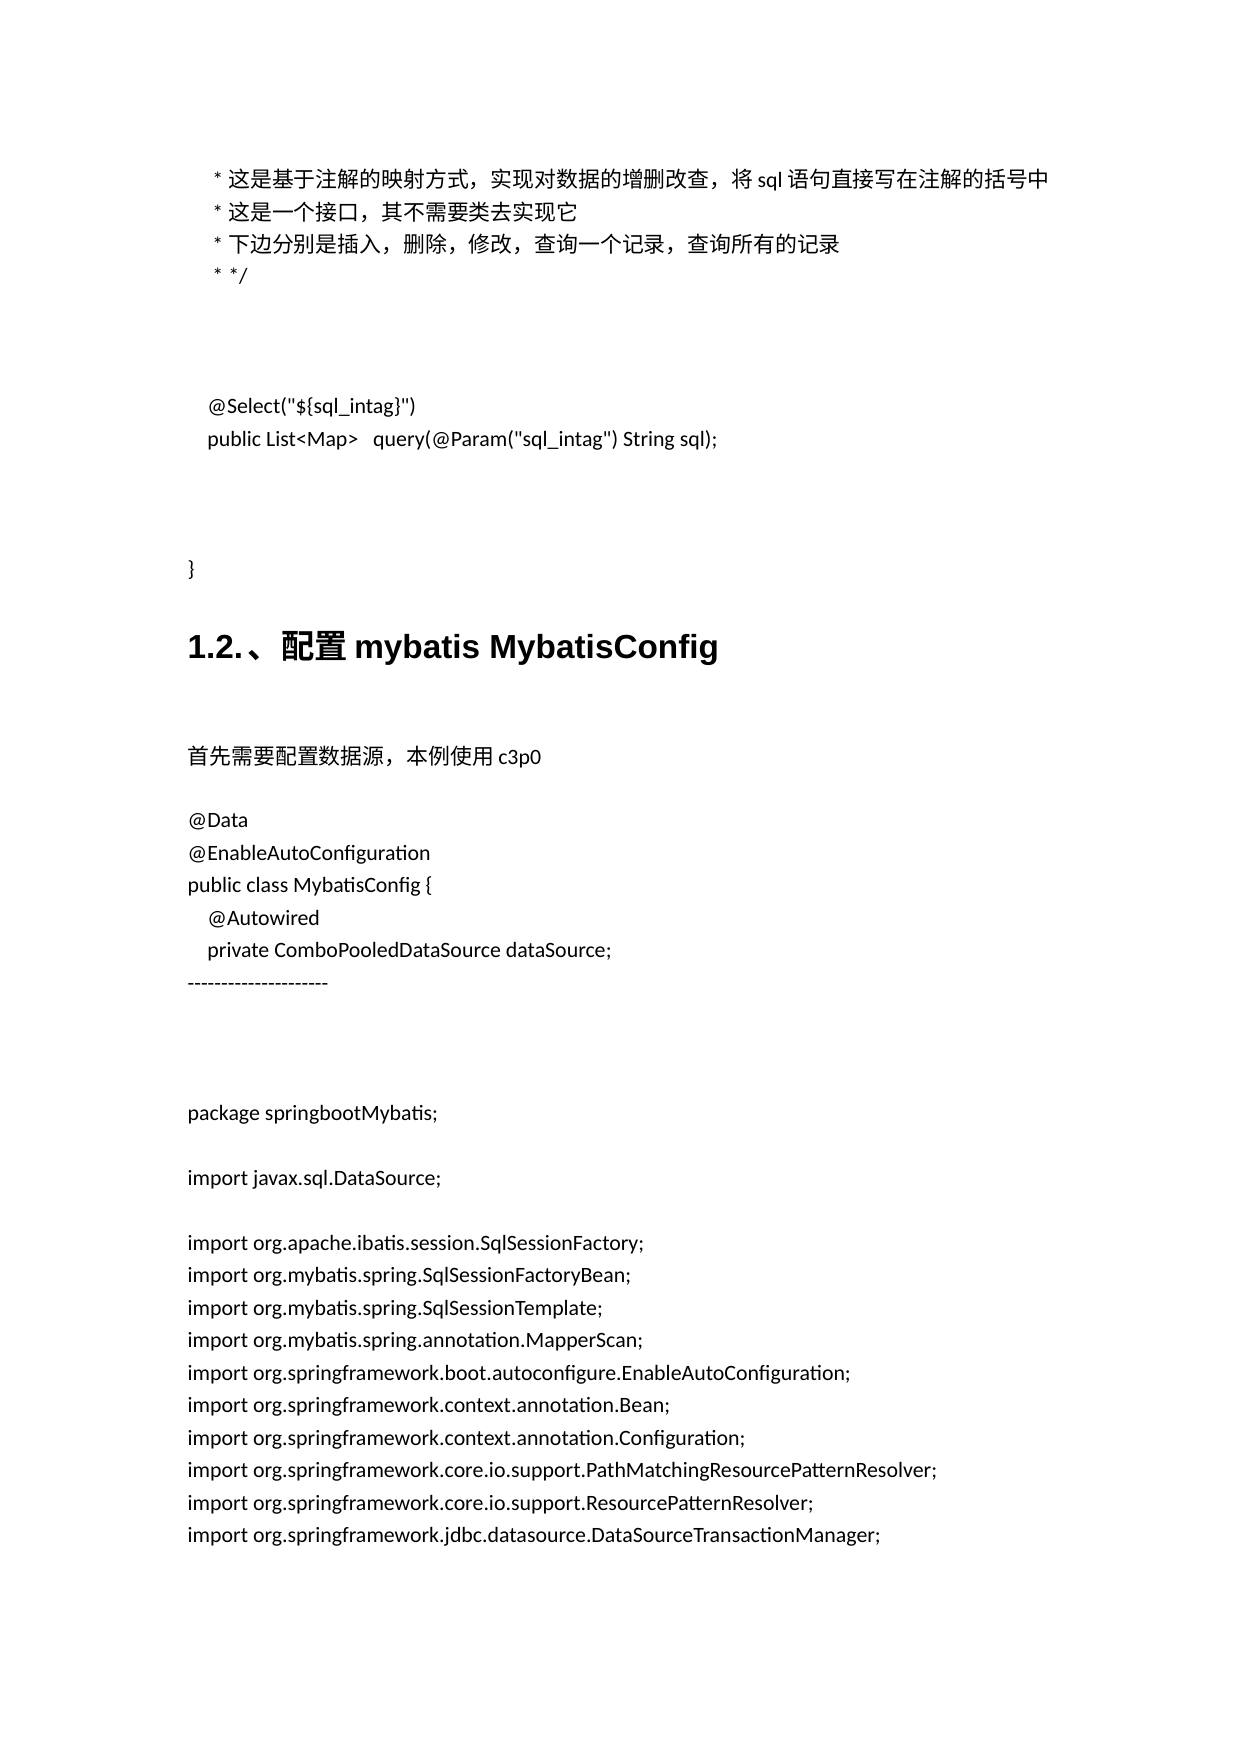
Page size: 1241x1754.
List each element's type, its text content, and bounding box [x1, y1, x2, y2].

text import org.springframework.boot.autoconfigure.EnableAutoConfiguration; [187, 1356, 1053, 1388]
text 首先需要配置数据源，本例使用c3p0 [187, 738, 1053, 771]
text @Data [187, 803, 1053, 836]
text public List<Map> query(@Param("sql_intag") String sql); [187, 422, 1053, 454]
text @Select("${sql_intag}") [187, 389, 1053, 422]
subtitle 、配置mybatis MybatisConfig [187, 612, 1053, 677]
text import org.springframework.context.annotation.Configuration; [187, 1421, 1053, 1453]
text * 下边分别是插入，删除，修改，查询一个记录，查询所有的记录 [187, 227, 1053, 259]
text @Autowired [187, 901, 1053, 933]
text import org.mybatis.spring.annotation.MapperScan; [187, 1323, 1053, 1356]
text @EnableAutoConfiguration [187, 836, 1053, 868]
text * 这是一个接口，其不需要类去实现它 [187, 194, 1053, 227]
text package springbootMybatis; [187, 1096, 1053, 1128]
text import org.springframework.context.annotation.Bean; [187, 1388, 1053, 1421]
text import org.springframework.core.io.support.ResourcePatternResolver; [187, 1486, 1053, 1518]
text import javax.sql.DataSource; [187, 1161, 1053, 1193]
text import org.apache.ibatis.session.SqlSessionFactory; [187, 1226, 1053, 1258]
text import org.springframework.jdbc.datasource.DataSourceTransactionManager; [187, 1518, 1053, 1551]
text public class MybatisConfig { [187, 868, 1053, 901]
text import org.mybatis.spring.SqlSessionFactoryBean; [187, 1258, 1053, 1291]
text import org.springframework.core.io.support.PathMatchingResourcePatternResolver; [187, 1453, 1053, 1486]
text } [187, 552, 1053, 584]
text * */ [187, 259, 1053, 292]
text --------------------- [187, 966, 1053, 998]
text * 这是基于注解的映射方式，实现对数据的增删改查，将sql语句直接写在注解的括号中 [187, 162, 1053, 194]
text private ComboPooledDataSource dataSource; [187, 933, 1053, 966]
text import org.mybatis.spring.SqlSessionTemplate; [187, 1291, 1053, 1323]
